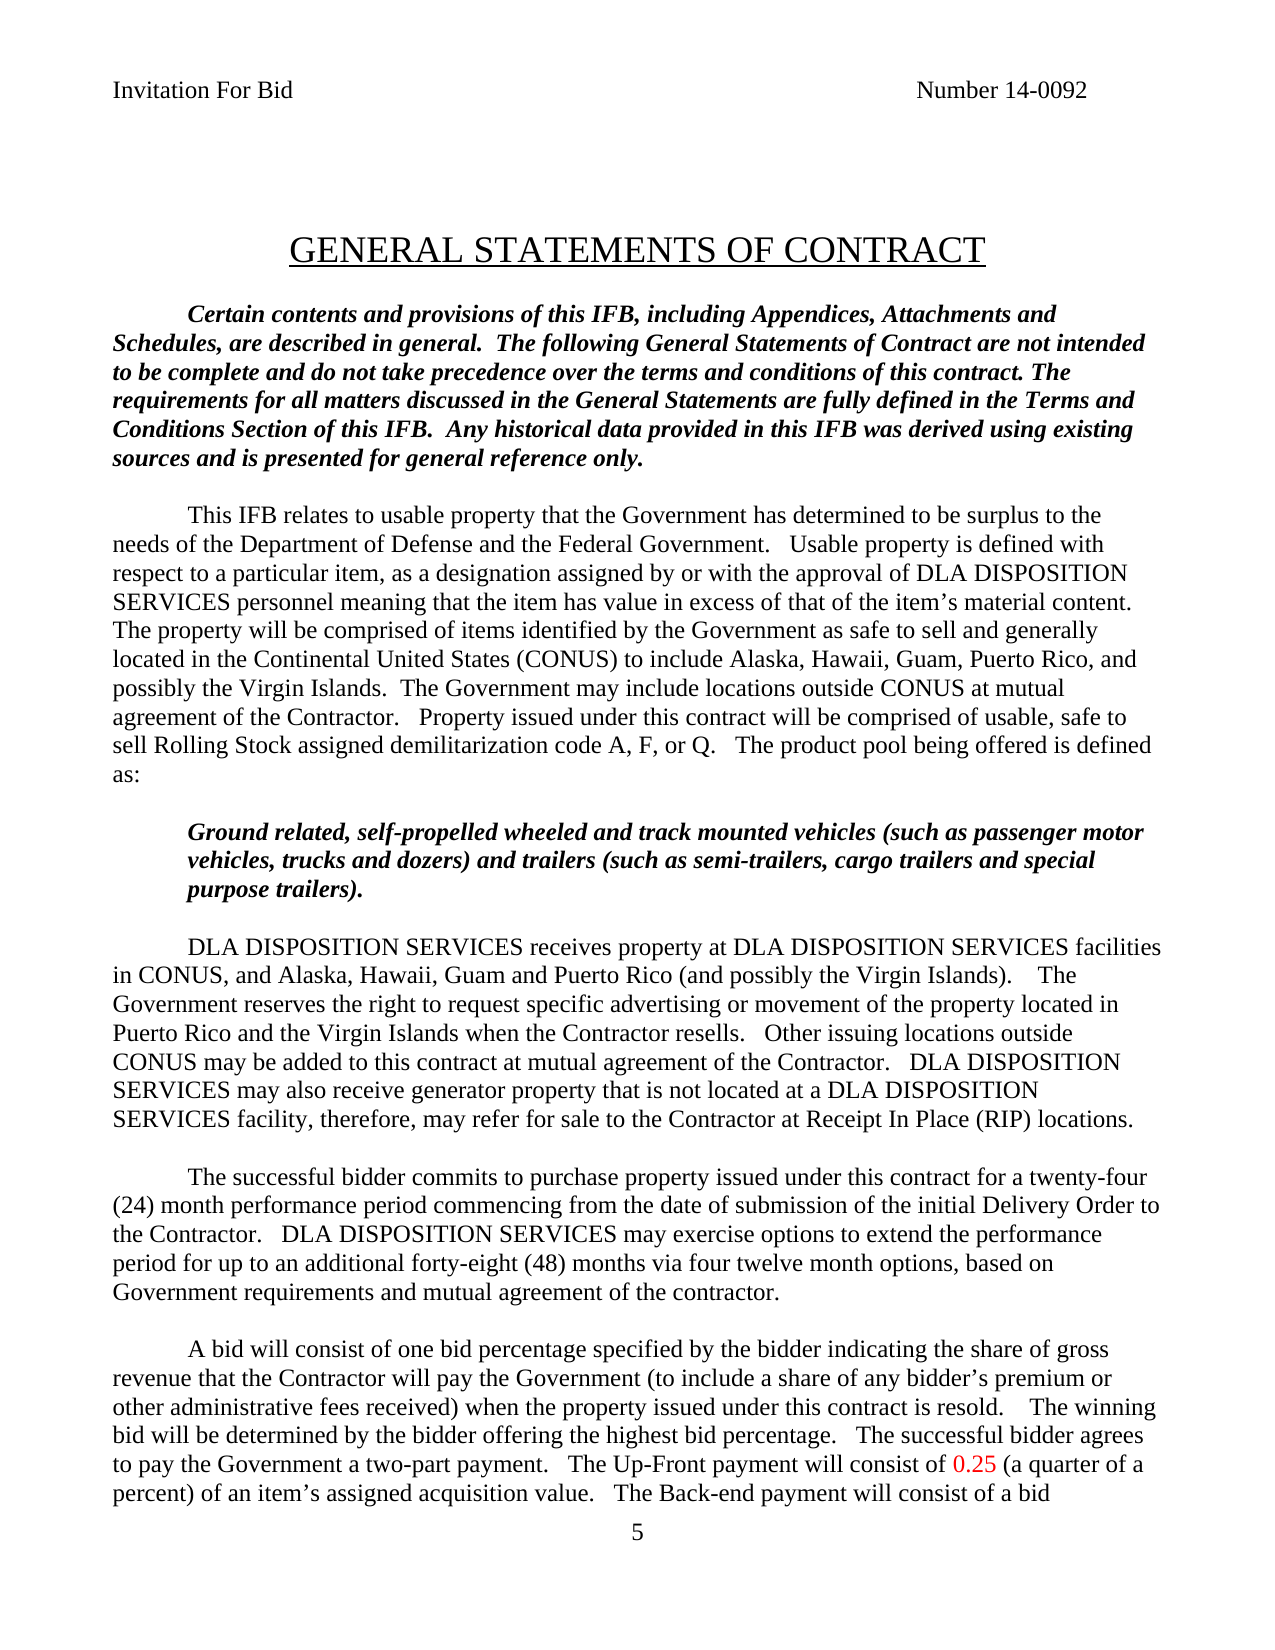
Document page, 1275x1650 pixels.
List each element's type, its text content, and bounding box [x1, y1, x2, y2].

text Ground related, self-propelled wheeled and track mounted vehicles (such as passenger motor vehicles, trucks and dozers) and trailers (such as semi-trailers, cargo trailers and special purpose trailers). [187, 817, 1162, 903]
text Certain contents and provisions of this IFB, including Appendices, Attachments and Schedules, are described in general. The following General Statements of Contract are not intended to be complete and do not take precedence over the terms and conditions of this contract. The requirements for all matters discussed in the General Statements are fully defined in the Terms and Conditions Section of this IFB. Any historical data provided in this IFB was derived using existing sources and is presented for general reference only. [112, 299, 1162, 472]
text The successful bidder commits to purchase property issued under this contract for a twenty-four (24) month performance period commencing from the date of submission of the initial Delivery Order to the Contractor. DLA DISPOSITION SERVICES may exercise options to extend the performance period for up to an additional forty-eight (48) months via four twelve month options, based on Government requirements and mutual agreement of the contractor. [112, 1162, 1162, 1306]
text DLA DISPOSITION SERVICES receives property at DLA DISPOSITION SERVICES facilities in CONUS, and Alaska, Hawaii, Guam and Puerto Rico (and possibly the Virgin Islands). The Government reserves the right to request specific advertising or movement of the property located in Puerto Rico and the Virgin Islands when the Contractor resells. Other issuing locations outside CONUS may be added to this contract at mutual agreement of the Contractor. DLA DISPOSITION SERVICES may also receive generator property that is not located at a DLA DISPOSITION SERVICES facility, therefore, may refer for sale to the Contractor at Receipt In Place (RIP) locations. [112, 932, 1162, 1133]
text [112, 1334, 1162, 1507]
text GENERAL STATEMENTS OF CONTRACT [112, 227, 1162, 271]
text This IFB relates to usable property that the Government has determined to be surplus to the needs of the Department of Defense and the Federal Government. Usable property is defined with respect to a particular item, as a designation assigned by or with the approval of DLA DISPOSITION SERVICES personnel meaning that the item has value in excess of that of the item’s material content. The property will be comprised of items identified by the Government as safe to sell and generally located in the Continental United States (CONUS) to include Alaska, Hawaii, Guam, Puerto Rico, and possibly the Virgin Islands. The Government may include locations outside CONUS at mutual agreement of the Contractor. Property issued under this contract will be comprised of usable, safe to sell Rolling Stock assigned demilitarization code A, F, or Q. The product pool being offered is defined as: [112, 501, 1162, 788]
